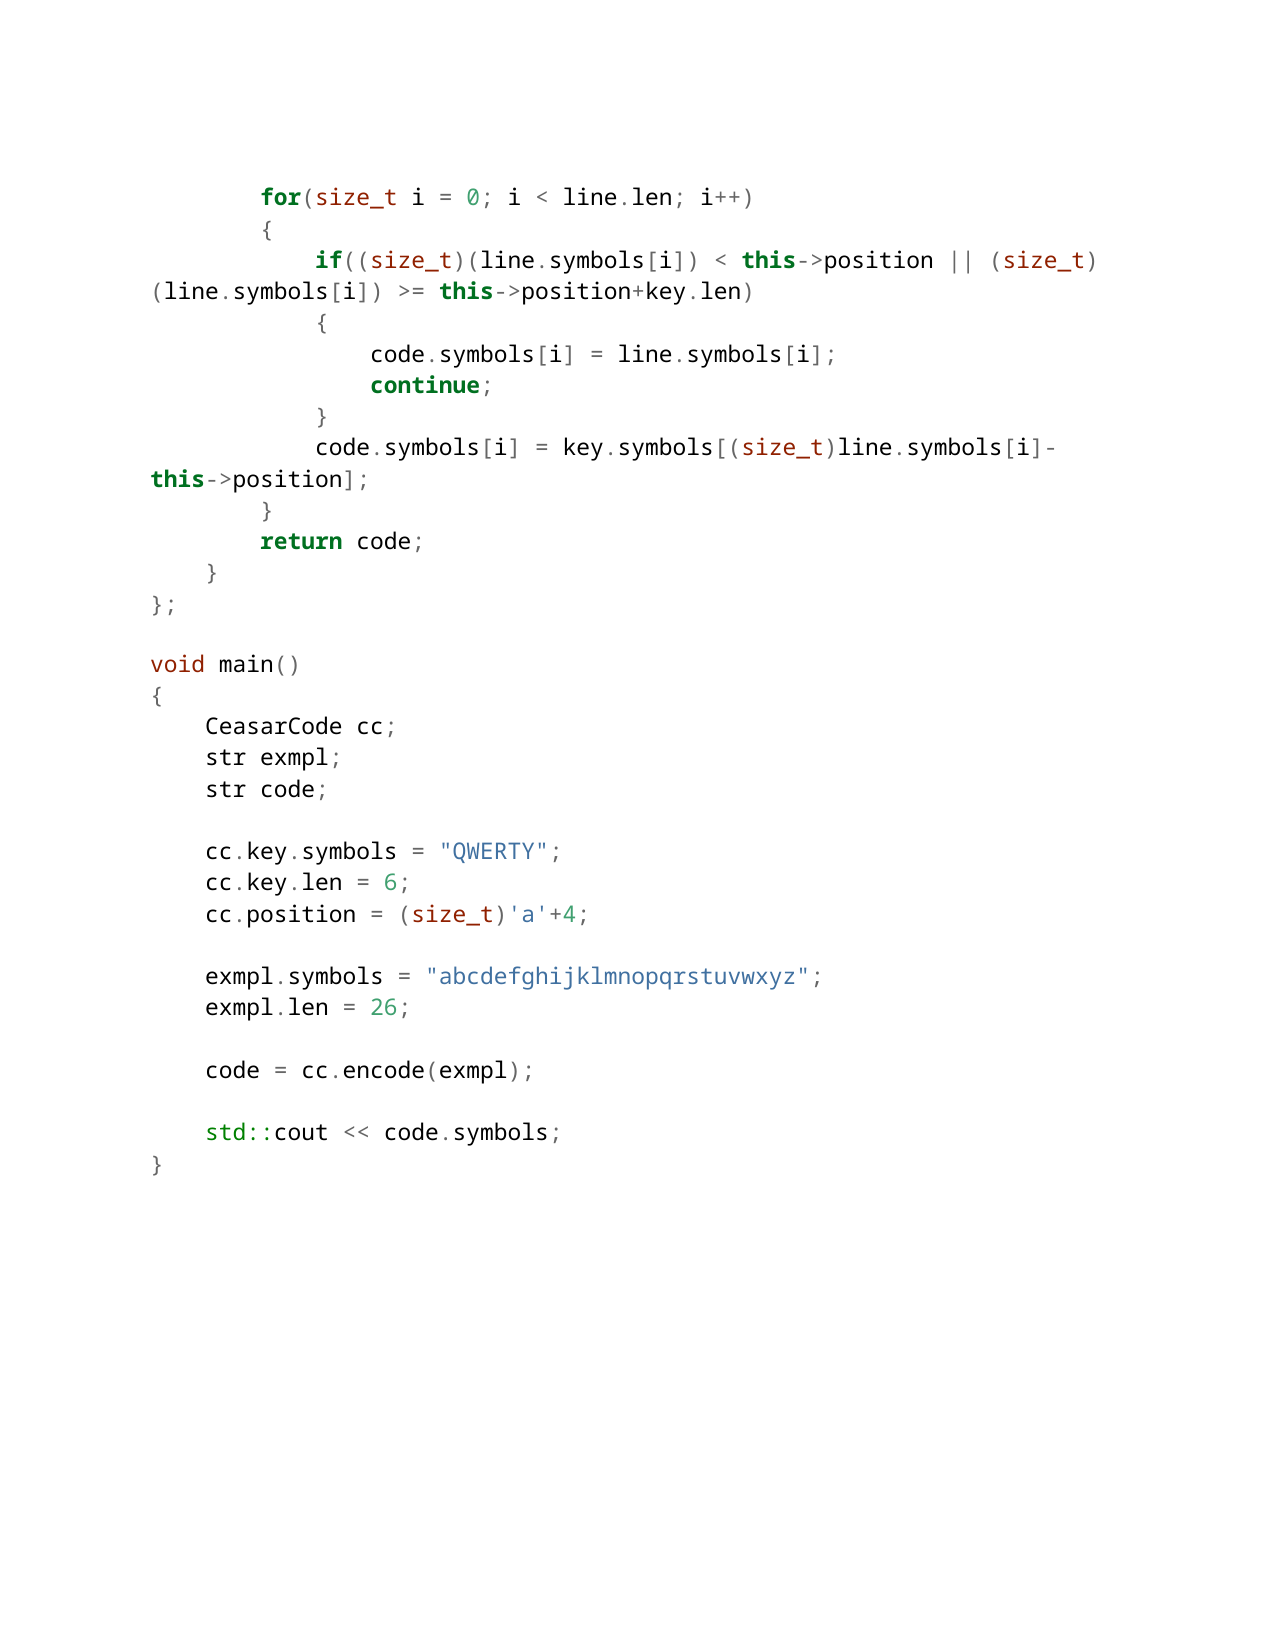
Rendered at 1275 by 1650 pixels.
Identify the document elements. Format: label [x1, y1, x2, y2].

text [150, 150, 1125, 1179]
